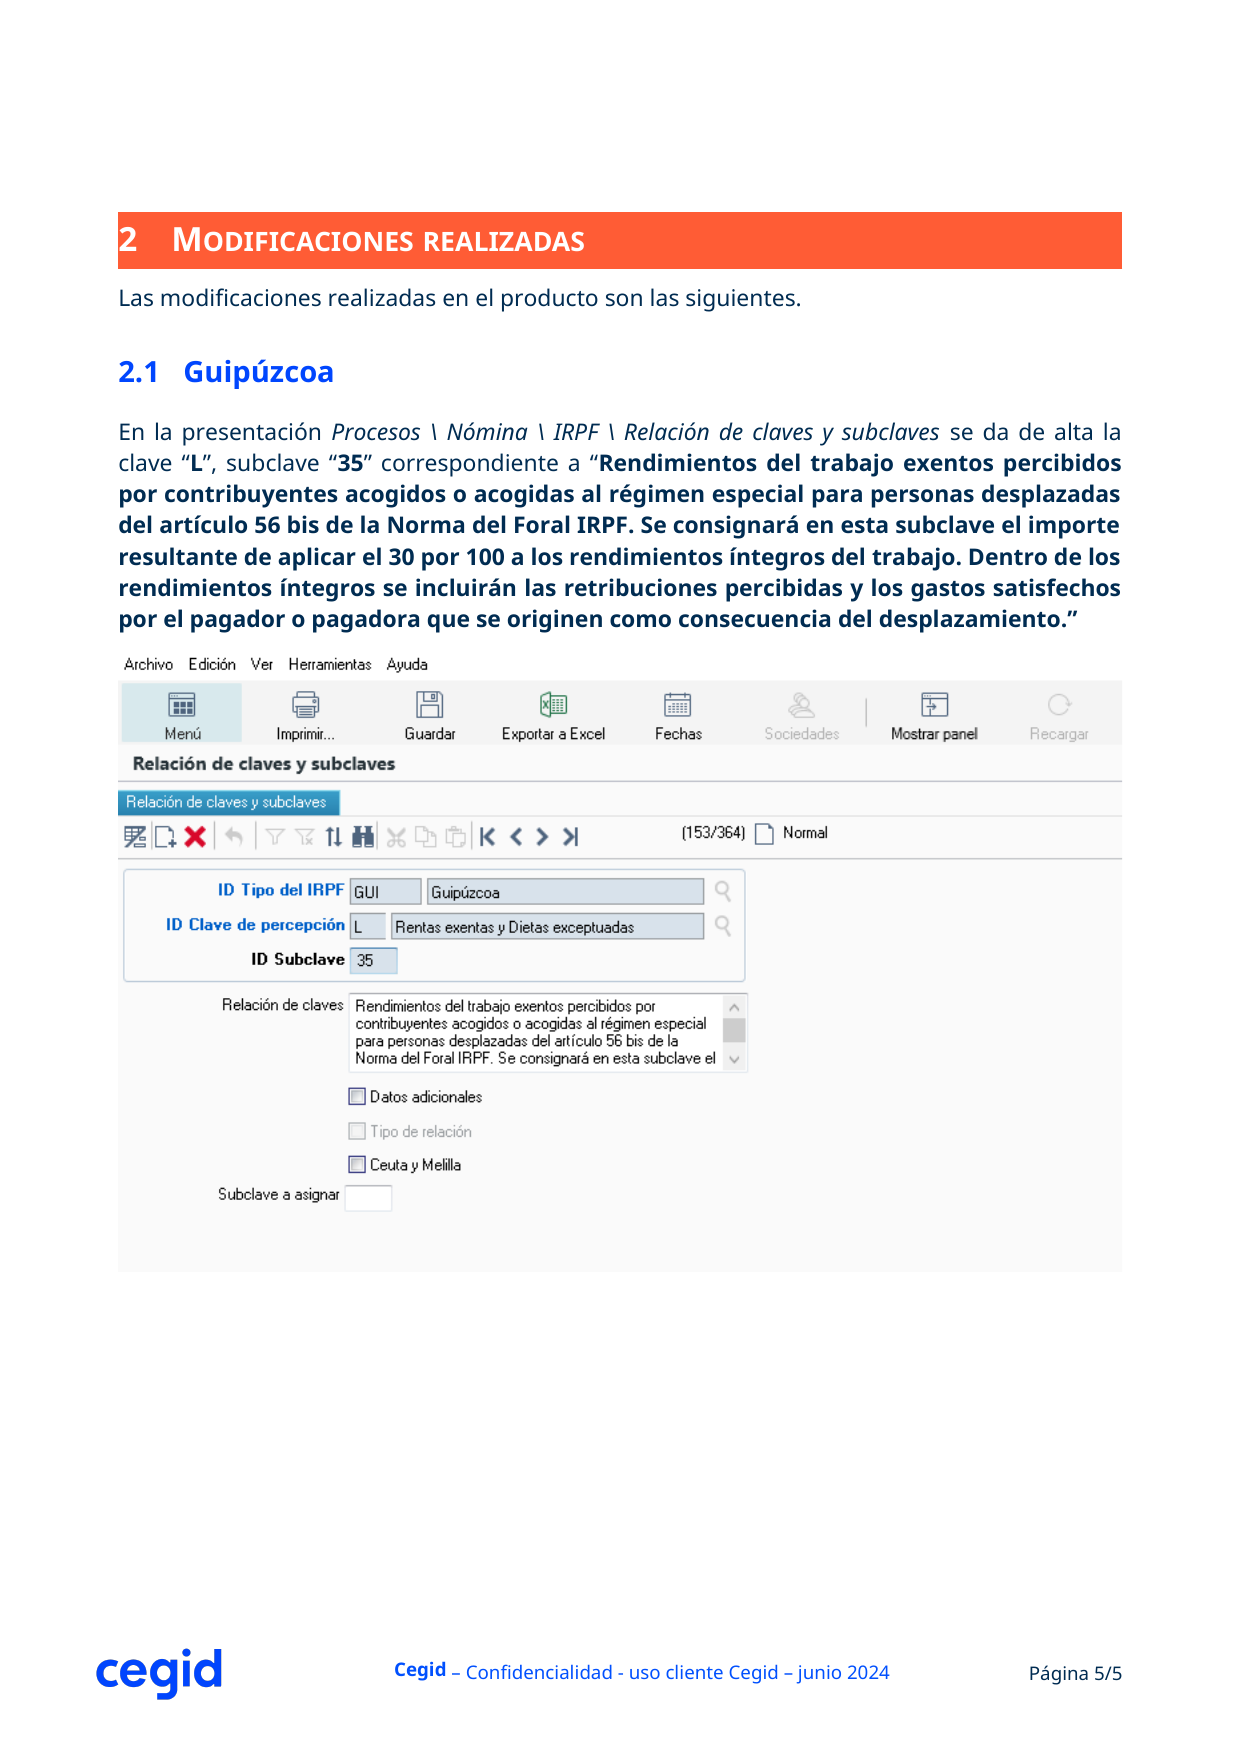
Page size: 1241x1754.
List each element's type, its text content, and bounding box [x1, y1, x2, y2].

text Guipúzcoa [118, 351, 1122, 391]
text Modificaciones realizadas [118, 214, 1122, 267]
text Las modificaciones realizadas en el producto son las siguientes. [118, 282, 1122, 313]
picture [118, 646, 1123, 1272]
picture [91, 1639, 229, 1706]
text En la presentación Procesos \ Nómina \ IRPF \ Relación de claves y subclaves se da de alta la clave “L”, subclave “35” correspondiente a “Rendimientos del trabajo exentos percibidos por contribuyentes acogidos o acogidas al régimen especial para personas desplazadas del artículo 56 bis de la Norma del Foral IRPF. Se consignará en esta subclave el importe resultante de aplicar el 30 por 100 a los rendimientos íntegros del trabajo. Dentro de los rendimientos íntegros se incluirán las retribuciones percibidas y los gastos satisfechos por el pagador o pagadora que se originen como consecuencia del desplazamiento.” [118, 416, 1122, 634]
